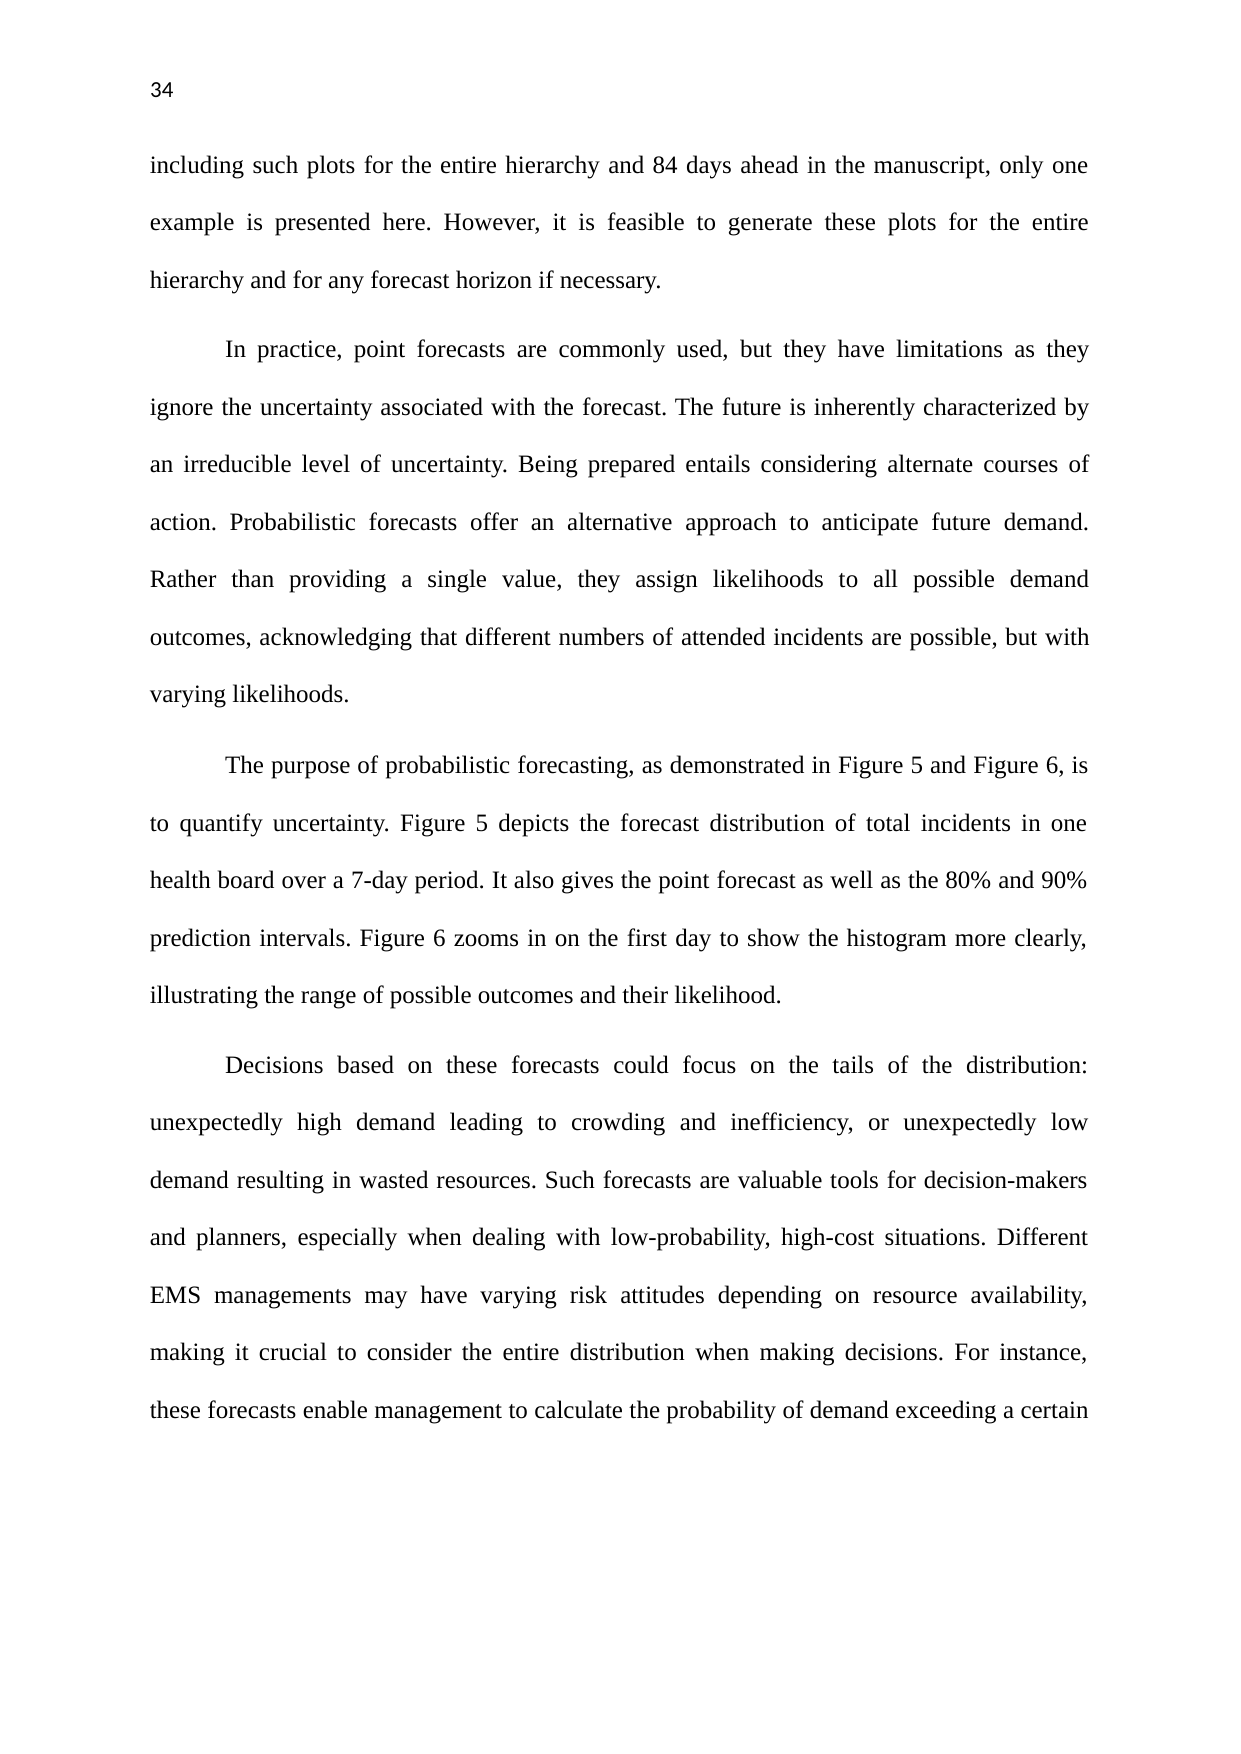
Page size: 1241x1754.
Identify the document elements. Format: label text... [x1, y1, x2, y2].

text The purpose of probabilistic forecasting, as demonstrated in Figure 5 and Figure 6, is to quantify uncertainty. Figure 5 depicts the forecast distribution of total incidents in one health board over a 7-day period. It also gives the point forecast as well as the 80% and 90% prediction intervals. Figure 6 zooms in on the first day to show the histogram more clearly, illustrating the range of possible outcomes and their likelihood. [149, 751, 1089, 1009]
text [149, 1050, 1089, 1423]
text In practice, point forecasts are commonly used, but they have limitations as they ignore the uncertainty associated with the forecast. The future is inherently characterized by an irreducible level of uncertainty. Being prepared entails considering alternate courses of action. Probabilistic forecasts offer an alternative approach to anticipate future demand. Rather than providing a single value, they assign likelihoods to all possible demand outcomes, acknowledging that different numbers of attended incidents are possible, but with varying likelihoods. [149, 334, 1090, 708]
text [149, 150, 1090, 294]
